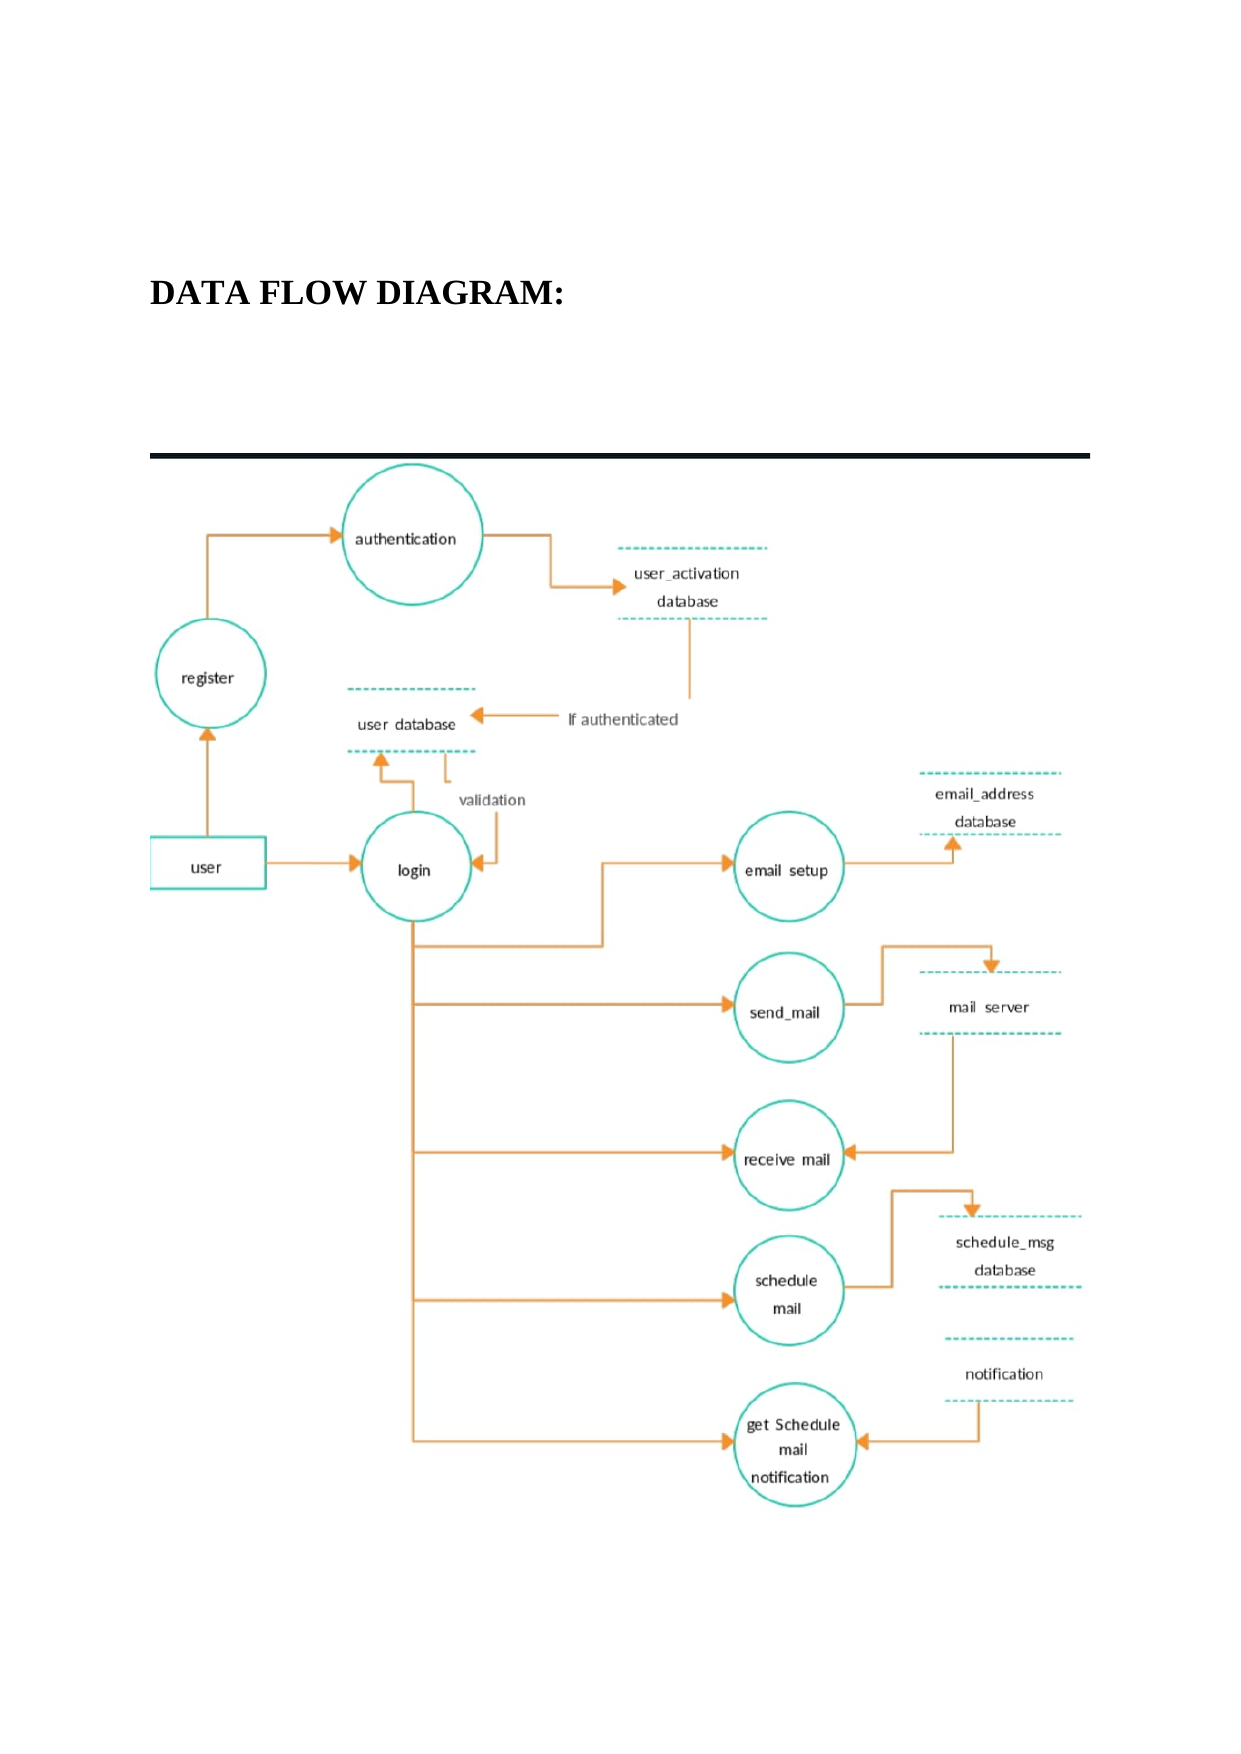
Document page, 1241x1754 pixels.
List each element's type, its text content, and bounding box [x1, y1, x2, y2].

picture [150, 453, 1091, 1597]
text DATA FLOW DIAGRAM: [150, 271, 1090, 312]
